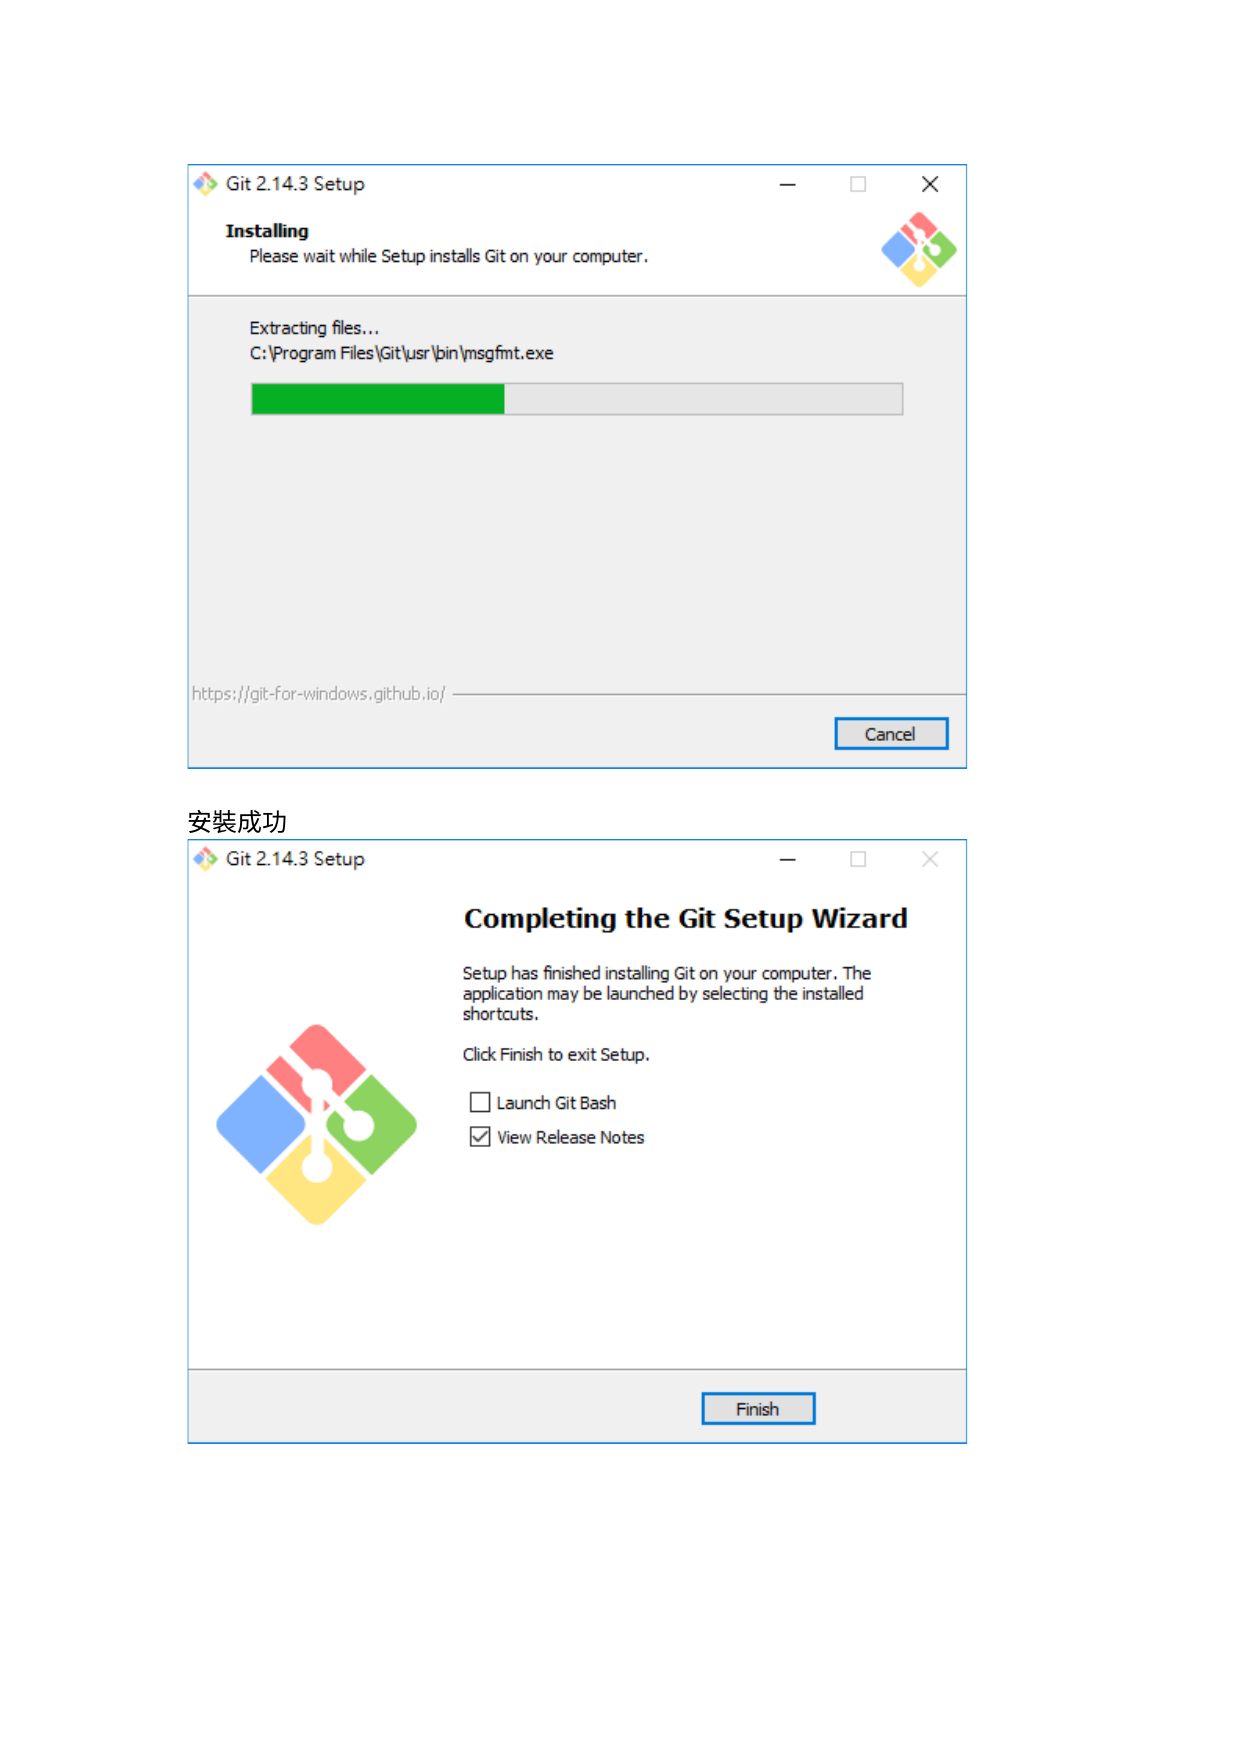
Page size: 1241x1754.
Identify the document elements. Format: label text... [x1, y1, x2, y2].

picture [187, 839, 968, 1444]
picture [187, 164, 968, 769]
text 安裝成功 [187, 802, 1053, 839]
